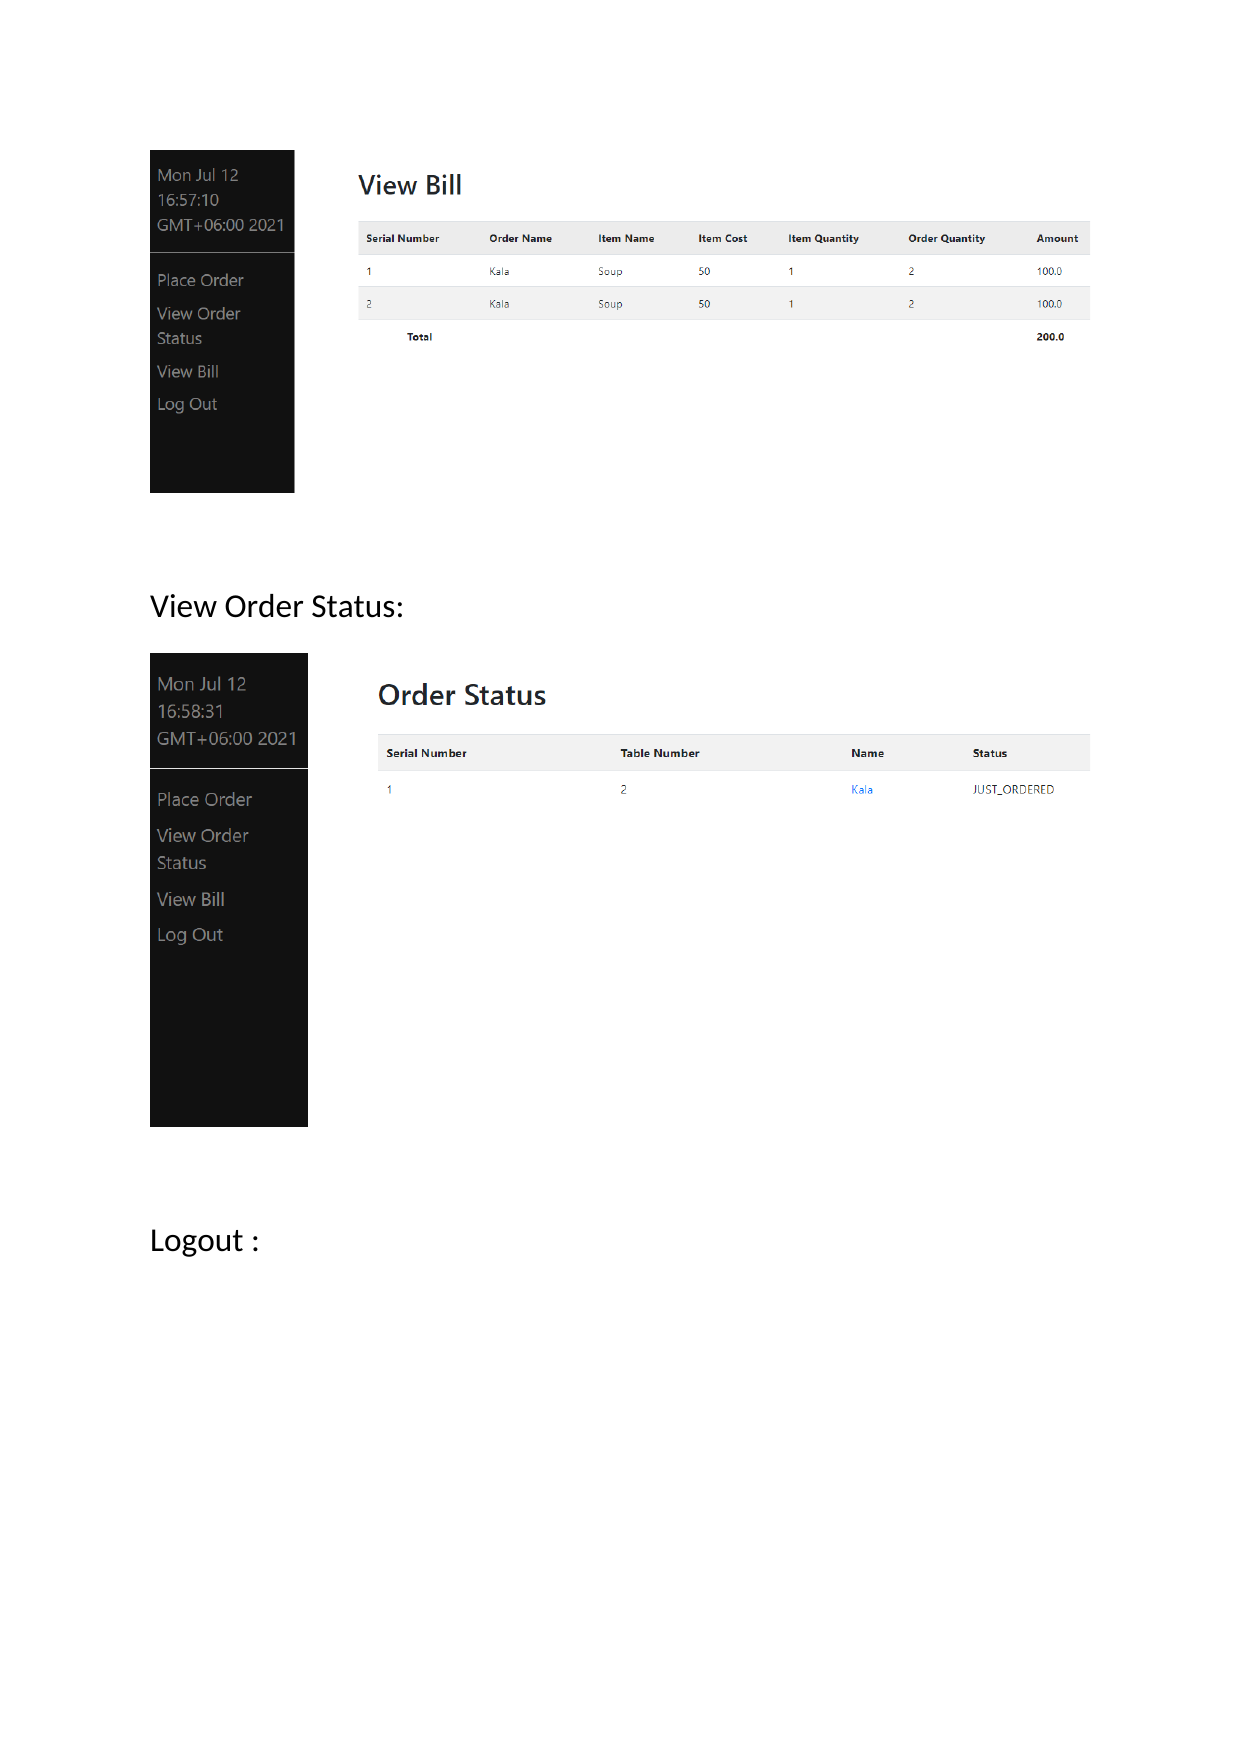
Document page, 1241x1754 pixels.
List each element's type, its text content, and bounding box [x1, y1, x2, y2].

text View Order Status: [150, 586, 1090, 626]
picture [150, 653, 1091, 1127]
picture [150, 150, 1091, 493]
text Logout : [150, 1219, 1090, 1260]
